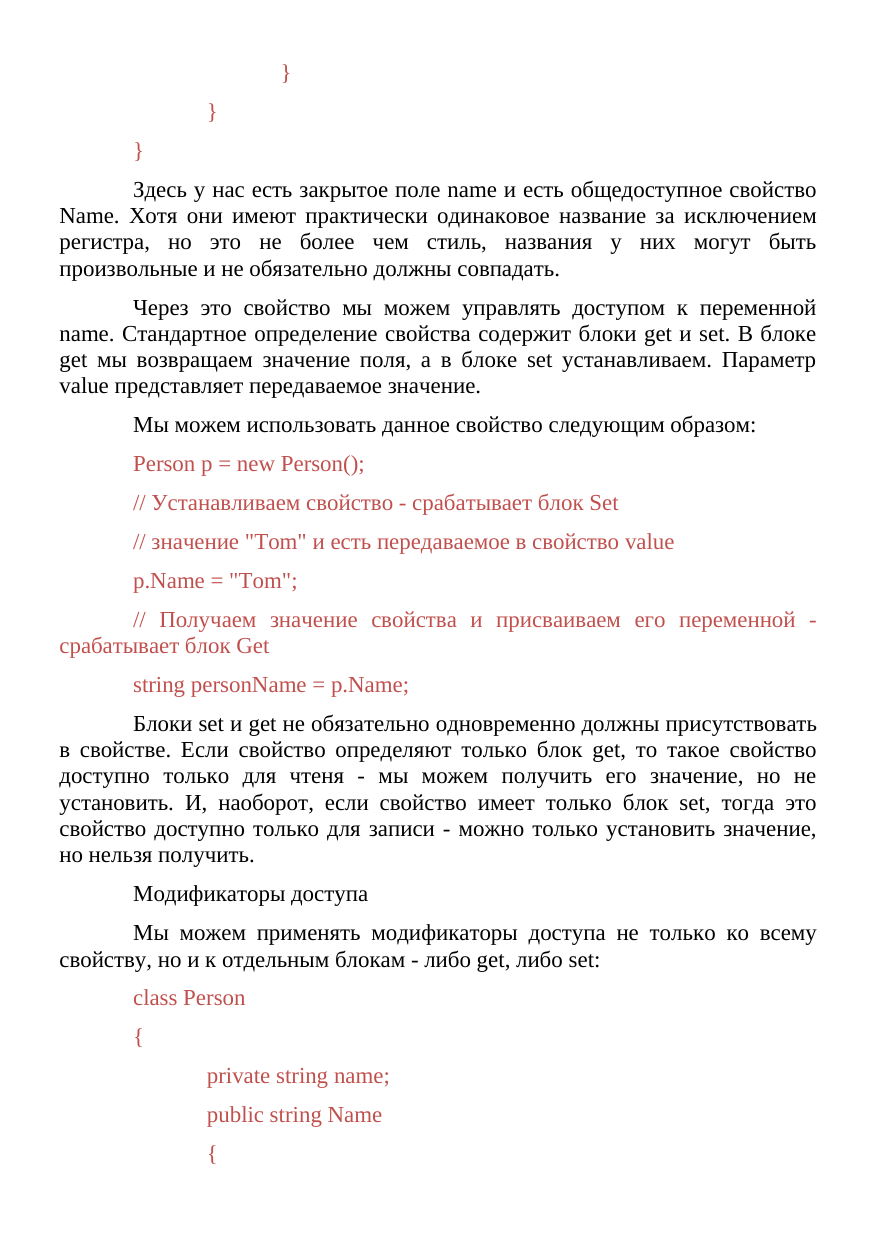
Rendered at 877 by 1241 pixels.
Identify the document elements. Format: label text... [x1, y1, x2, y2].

text // Устанавливаем свойство - срабатывает блок Set [59, 489, 818, 516]
text Мы можем применять модификаторы доступа не только ко всему свойству, но и к отдельным блокам - либо get, либо set: [59, 919, 818, 972]
text public string Name [59, 1101, 818, 1127]
text Модификаторы доступа [59, 880, 818, 907]
text string personName = p.Name; [59, 671, 818, 697]
text Person p = new Person(); [59, 450, 818, 477]
text } [59, 59, 818, 85]
text Через это свойство мы можем управлять доступом к переменной name. Стандартное определение свойства содержит блоки get и set. В блоке get мы возвращаем значение поля, а в блоке set устанавливаем. Параметр value представляет передаваемое значение. [59, 293, 818, 399]
text private string name; [59, 1062, 818, 1088]
text Блоки set и get не обязательно одновременно должны присутствовать в свойстве. Если свойство определяют только блок get, то такое свойство доступно только для чтеня - мы можем получить его значение, но не установить. И, наоборот, если свойство имеет только блок set, тогда это свойство доступно только для записи - можно только установить значение, но нельзя получить. [59, 710, 818, 868]
text } [59, 137, 818, 163]
text // значение "Tom" и есть передаваемое в свойство value [59, 528, 818, 554]
text // Получаем значение свойства и присваиваем его переменной - срабатывает блок Get [59, 606, 818, 658]
text Мы можем использовать данное свойство следующим образом: [59, 411, 818, 438]
text { [59, 1023, 818, 1050]
text p.Name = "Tom"; [59, 567, 818, 593]
text class Person [59, 984, 818, 1011]
text { [59, 1140, 818, 1166]
text } [59, 98, 818, 124]
text Здесь у нас есть закрытое поле name и есть общедоступное свойство Name. Хотя они имеют практически одинаковое название за исключением регистра, но это не более чем стиль, названия у них могут быть произвольные и не обязательно должны совпадать. [59, 176, 818, 281]
